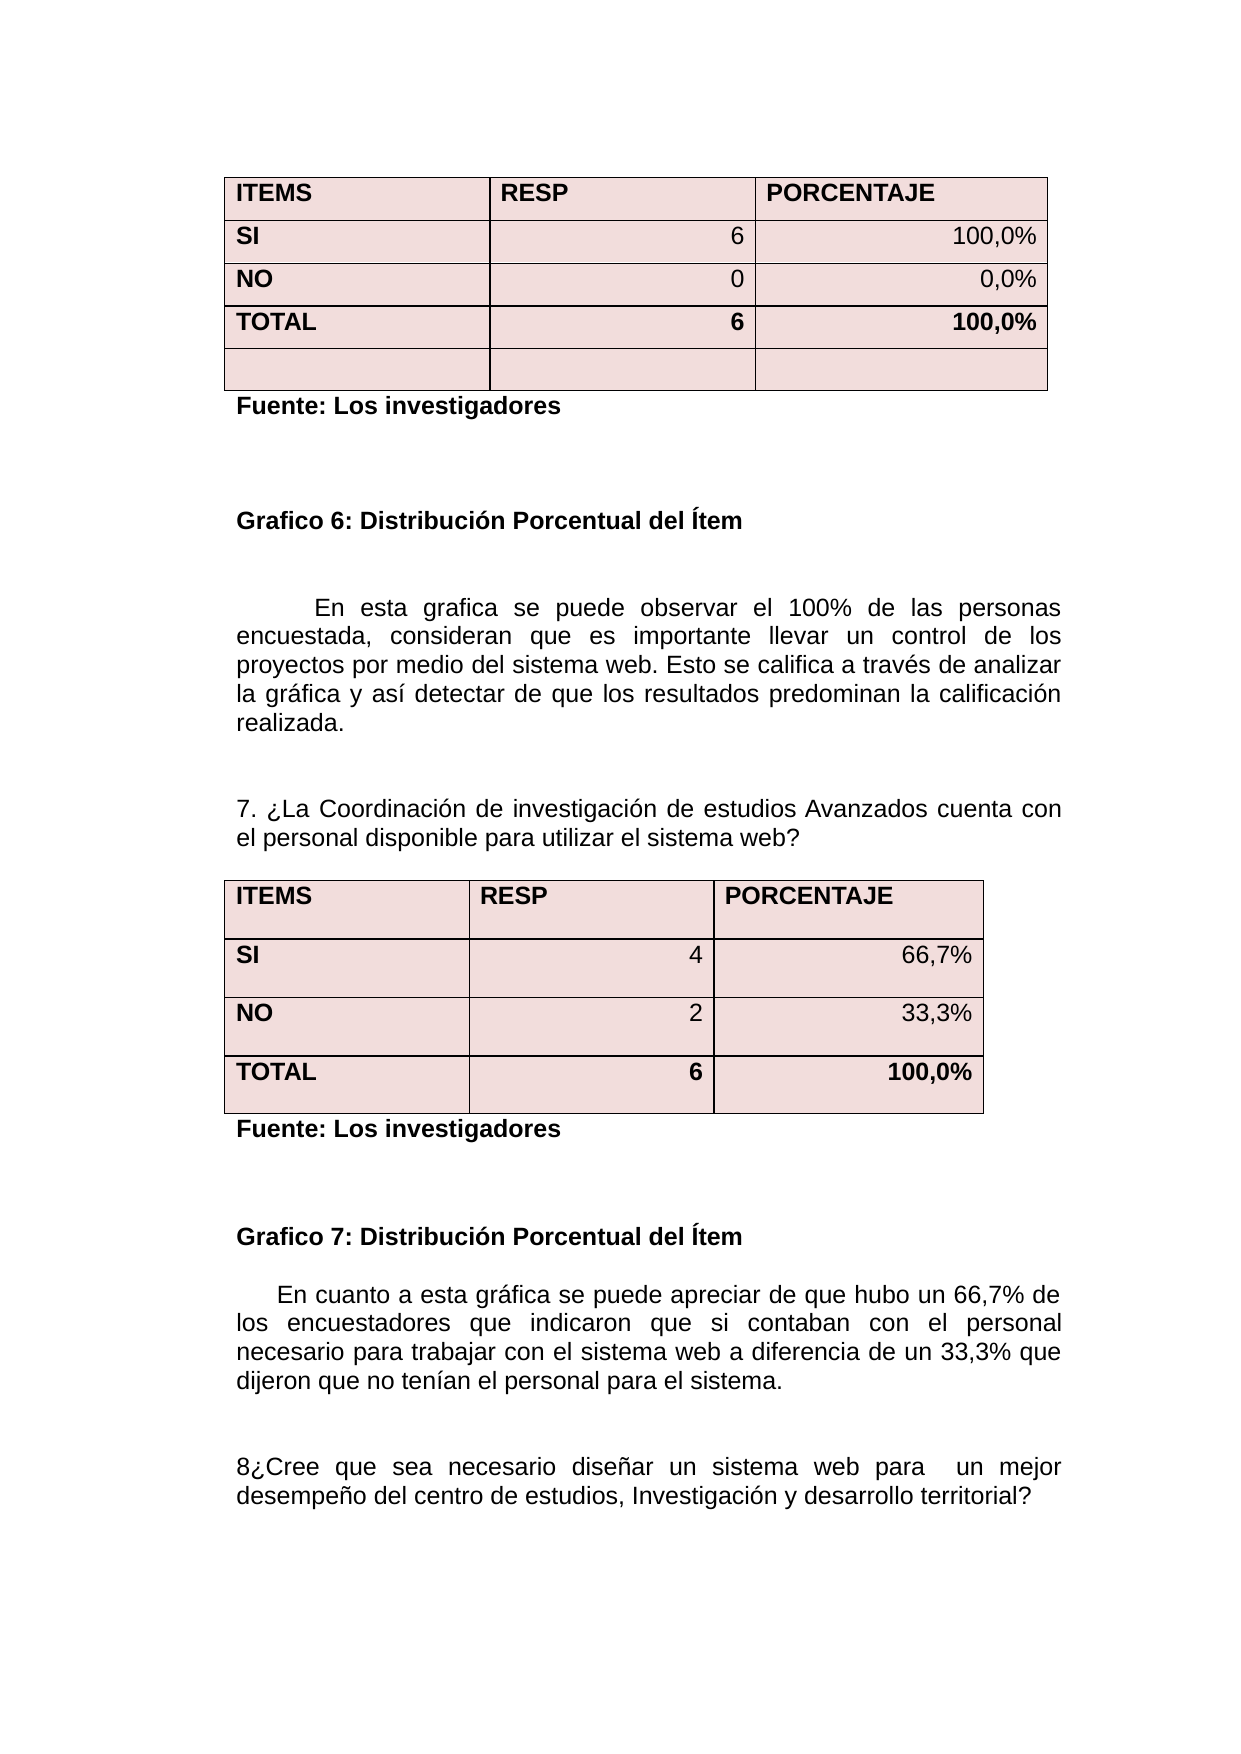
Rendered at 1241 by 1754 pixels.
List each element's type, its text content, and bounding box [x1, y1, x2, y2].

table_cell 100,0% [756, 307, 1047, 348]
table_cell NO [225, 998, 469, 1055]
table_cell 6 [470, 1057, 713, 1113]
text Fuente: Los investigadores [236, 391, 1063, 420]
text 7. ¿La Coordinación de investigación de estudios Avanzados cuenta con el personal disponible para utilizar el sistema web? [236, 794, 1063, 851]
table_header ITEMS [225, 178, 489, 220]
table_header RESP [470, 881, 713, 938]
table_cell 33,3% [715, 998, 983, 1055]
table_cell 0,0% [756, 264, 1047, 305]
table_cell 66,7% [715, 940, 983, 997]
table_cell 0 [491, 264, 755, 305]
table_header ITEMS [225, 881, 469, 938]
table_header PORCENTAJE [715, 881, 983, 938]
table_cell NO [225, 264, 489, 305]
table_cell SI [225, 940, 469, 997]
table_cell 6 [491, 221, 755, 262]
table_cell TOTAL [225, 1057, 469, 1113]
text Grafico 6: Distribución Porcentual del Ítem [236, 506, 1063, 535]
text 8¿Cree que sea necesario diseñar un sistema web para un mejor desempeño del centro de estudios, Investigación y desarrollo territorial? [236, 1452, 1063, 1509]
table_cell TOTAL [225, 307, 489, 348]
table_header RESP [491, 178, 755, 220]
text En esta grafica se puede observar el 100% de las personas encuestada, consideran que es importante llevar un control de los proyectos por medio del sistema web. Esto se califica a través de analizar la gráfica y así detectar de que los resultados predominan la calificación realizada. [236, 592, 1063, 736]
text Grafico 7: Distribución Porcentual del Ítem [236, 1222, 1063, 1251]
table_cell 100,0% [756, 221, 1047, 262]
table_cell 2 [470, 998, 713, 1055]
table_cell [491, 349, 755, 390]
table_cell SI [225, 221, 489, 262]
table_cell 100,0% [715, 1057, 983, 1113]
table_header PORCENTAJE [756, 178, 1047, 220]
text Fuente: Los investigadores [236, 1114, 1063, 1143]
table_cell [756, 349, 1047, 390]
table_cell 6 [491, 307, 755, 348]
text En cuanto a esta gráfica se puede apreciar de que hubo un 66,7% de los encuestadores que indicaron que si contaban con el personal necesario para trabajar con el sistema web a diferencia de un 33,3% que dijeron que no tenían el personal para el sistema. [236, 1279, 1063, 1394]
table_cell 4 [470, 940, 713, 997]
table_cell [225, 349, 489, 390]
